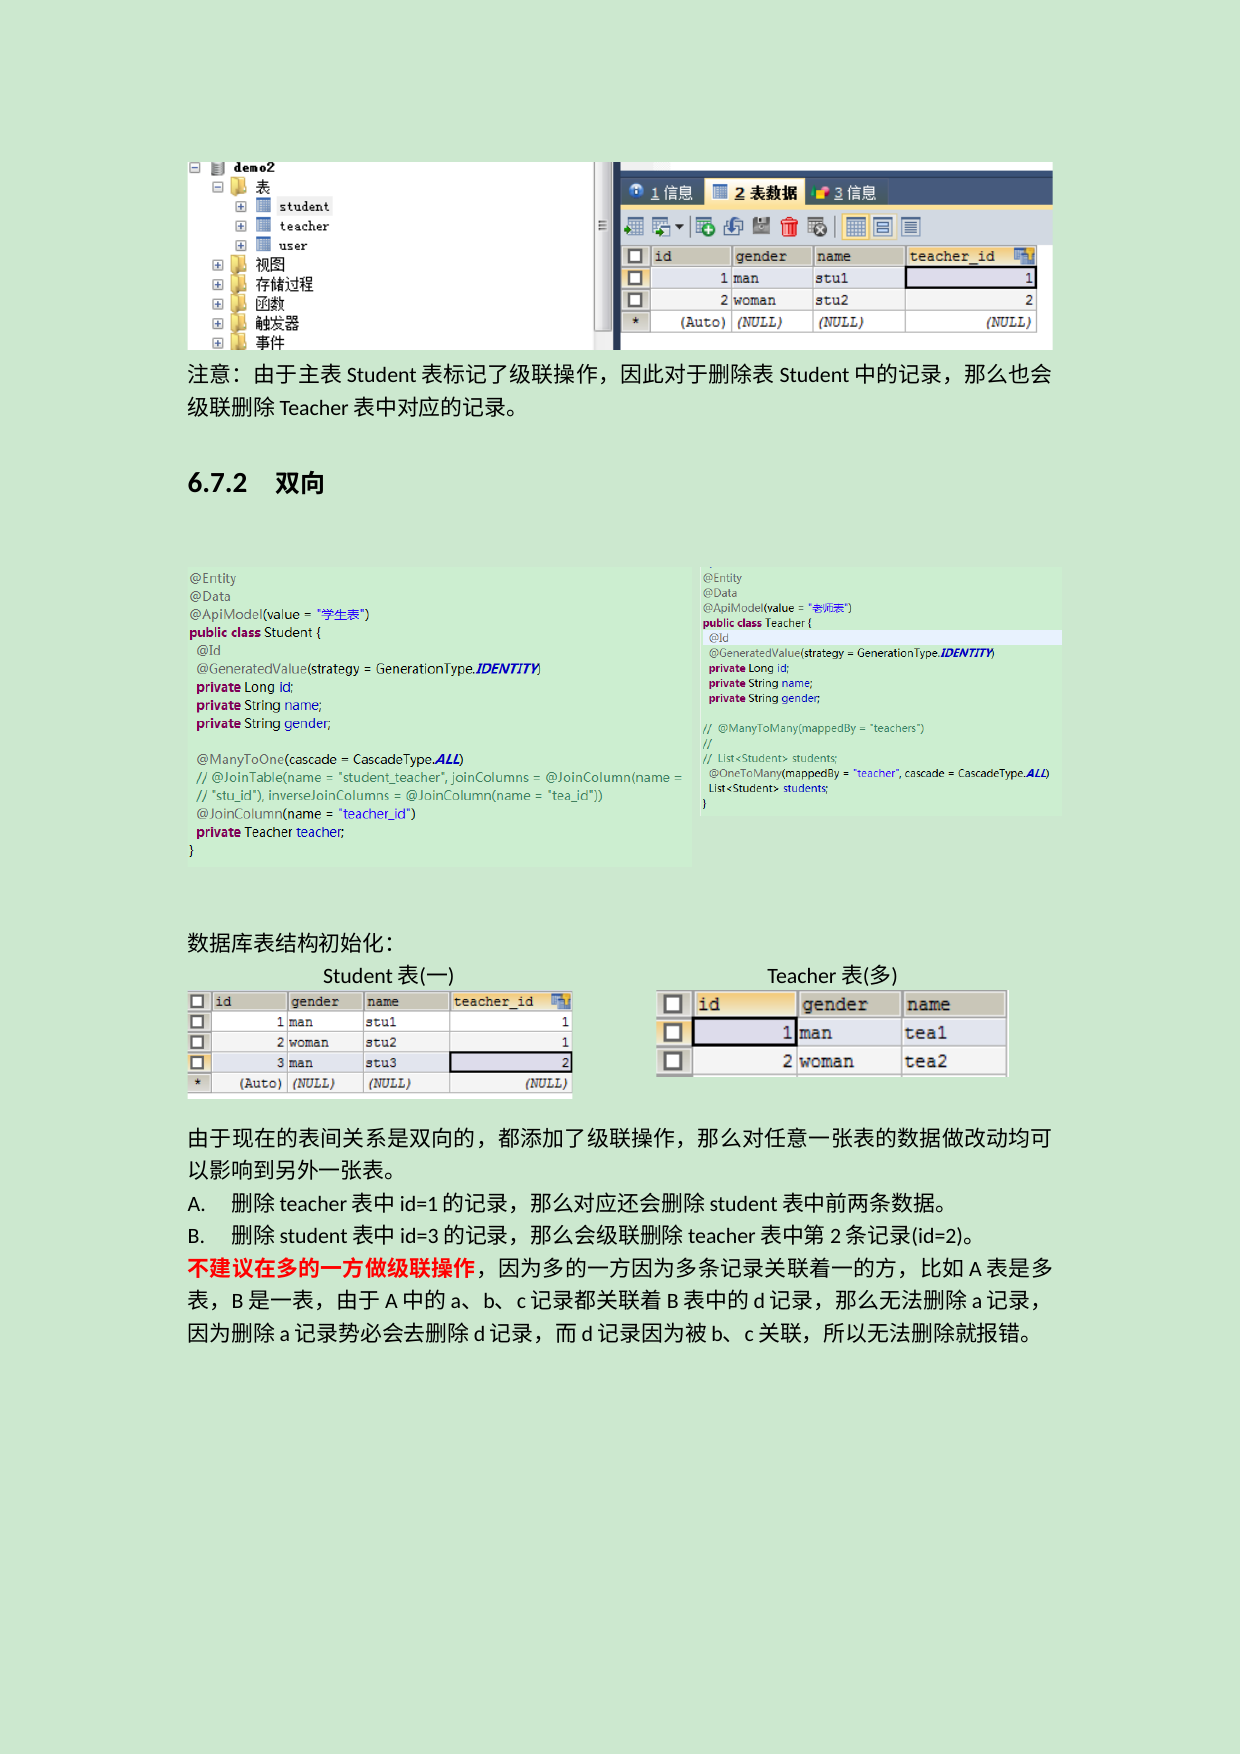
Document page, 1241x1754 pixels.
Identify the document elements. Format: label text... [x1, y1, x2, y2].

list 删除student表中id=3的记录，那么会级联删除teacher表中第2条记录(id=2)。 [187, 1218, 1053, 1250]
table_cell [601, 990, 1064, 1120]
text 不建议在多的一方做级联操作，因为多的一方因为多条记录关联着一的方，比如A表是多表，B 是一表，由于A中的a、b、c记录都关联着B表中的d记录，那么无法删除a记录，因为删除a记录势必会去删除d记录，而d记录因为被b、c关联，所以无法删除就报错。 [187, 1250, 1053, 1348]
picture [187, 567, 692, 867]
table_header Student表(一) [176, 958, 601, 990]
table_header [689, 568, 1064, 893]
picture [187, 990, 573, 1099]
table_header Teacher表(多) [601, 958, 1064, 990]
picture [187, 162, 1053, 350]
text 数据库表结构初始化： [187, 925, 1053, 958]
text 注意：由于主表Student表标记了级联操作，因此对于删除表Student中的记录，那么也会级联删除Teacher表中对应的记录。 [187, 357, 1053, 422]
table_header [176, 568, 689, 893]
list 删除teacher表中id=1的记录，那么对应还会删除student表中前两条数据。 [187, 1185, 1053, 1218]
picture [656, 990, 1009, 1077]
picture [700, 567, 1062, 816]
table_cell [176, 990, 601, 1120]
subtitle 双向 [187, 449, 1053, 514]
text 由于现在的表间关系是双向的，都添加了级联操作，那么对任意一张表的数据做改动均可以影响到另外一张表。 [187, 1120, 1053, 1185]
